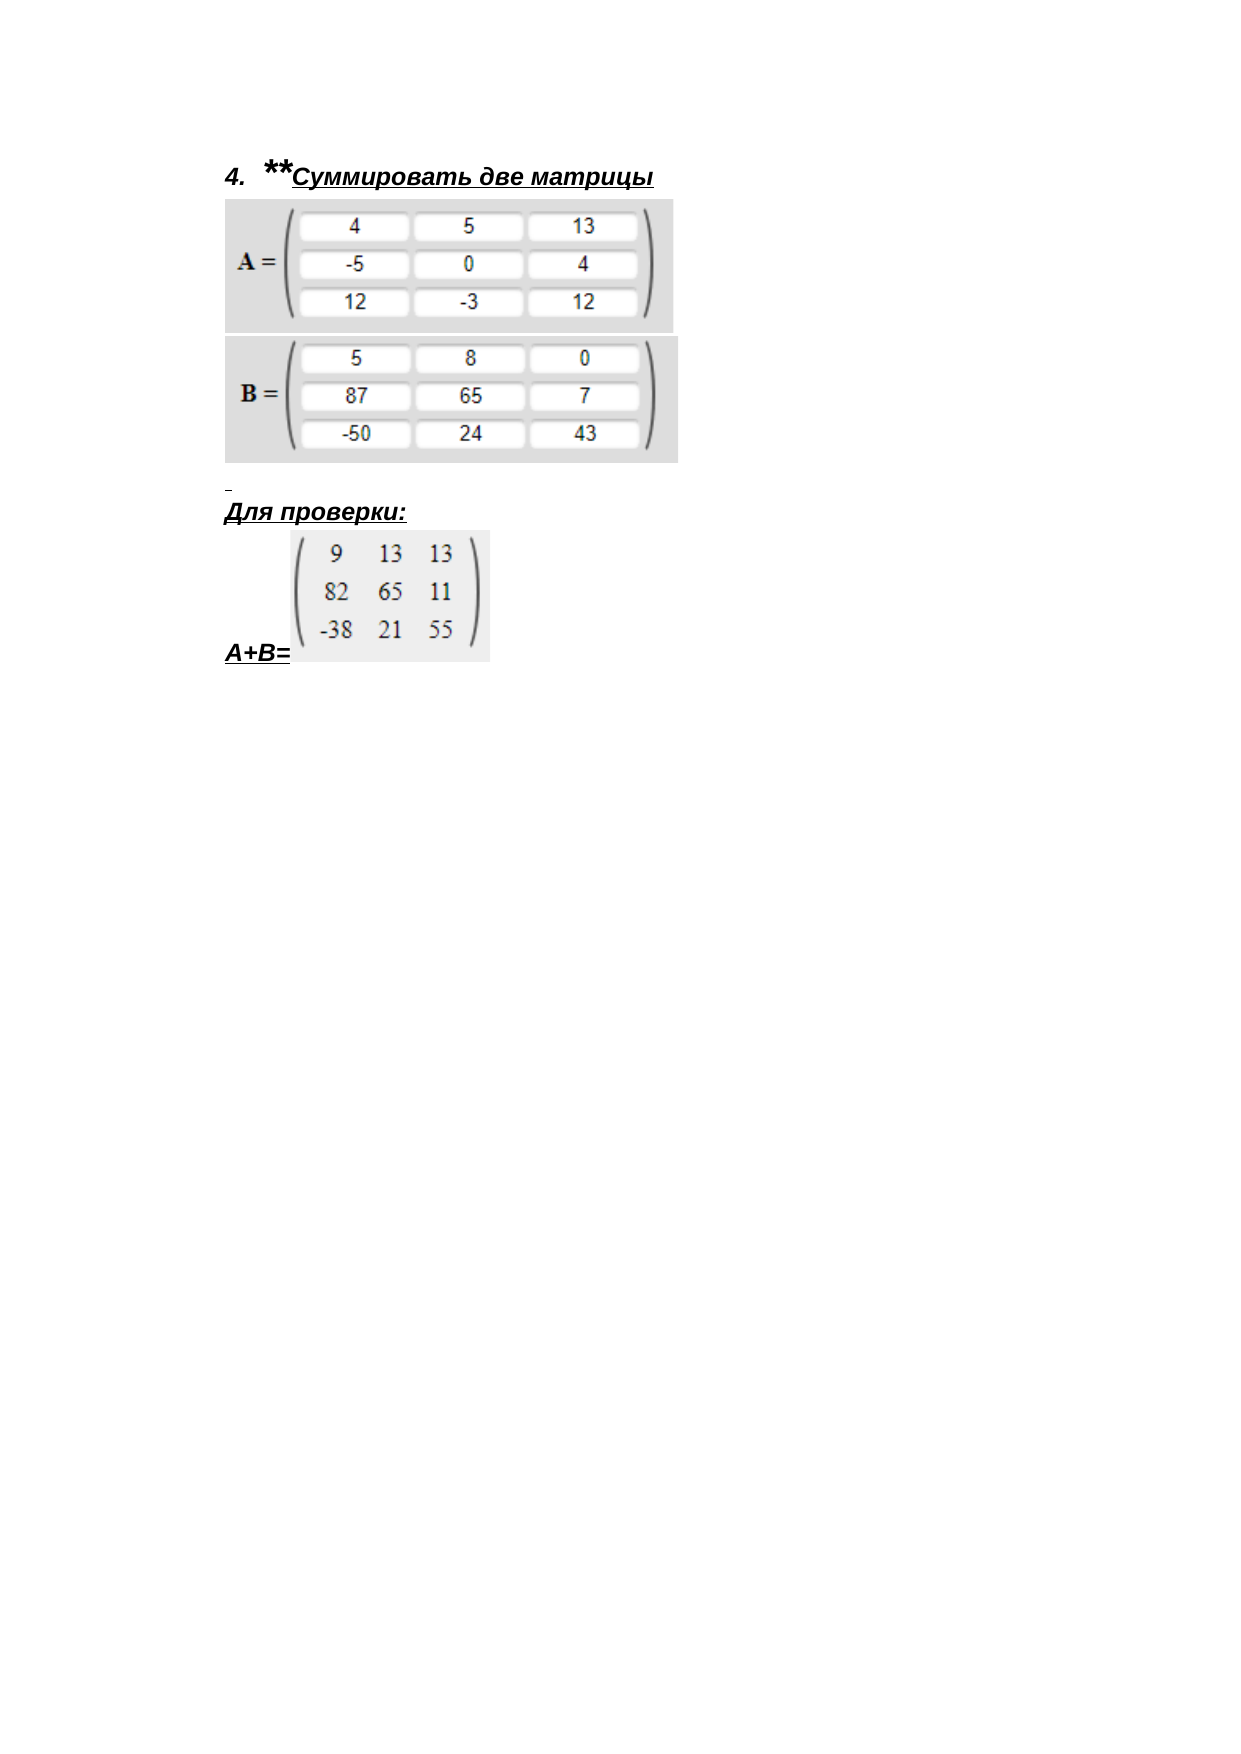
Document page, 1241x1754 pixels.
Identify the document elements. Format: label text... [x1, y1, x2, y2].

picture [290, 530, 491, 662]
text Для проверки: [225, 497, 1090, 526]
picture [225, 199, 674, 333]
text 4. **Суммировать две матрицы [225, 150, 1090, 193]
picture [225, 336, 679, 463]
text А+В= [225, 530, 1090, 666]
